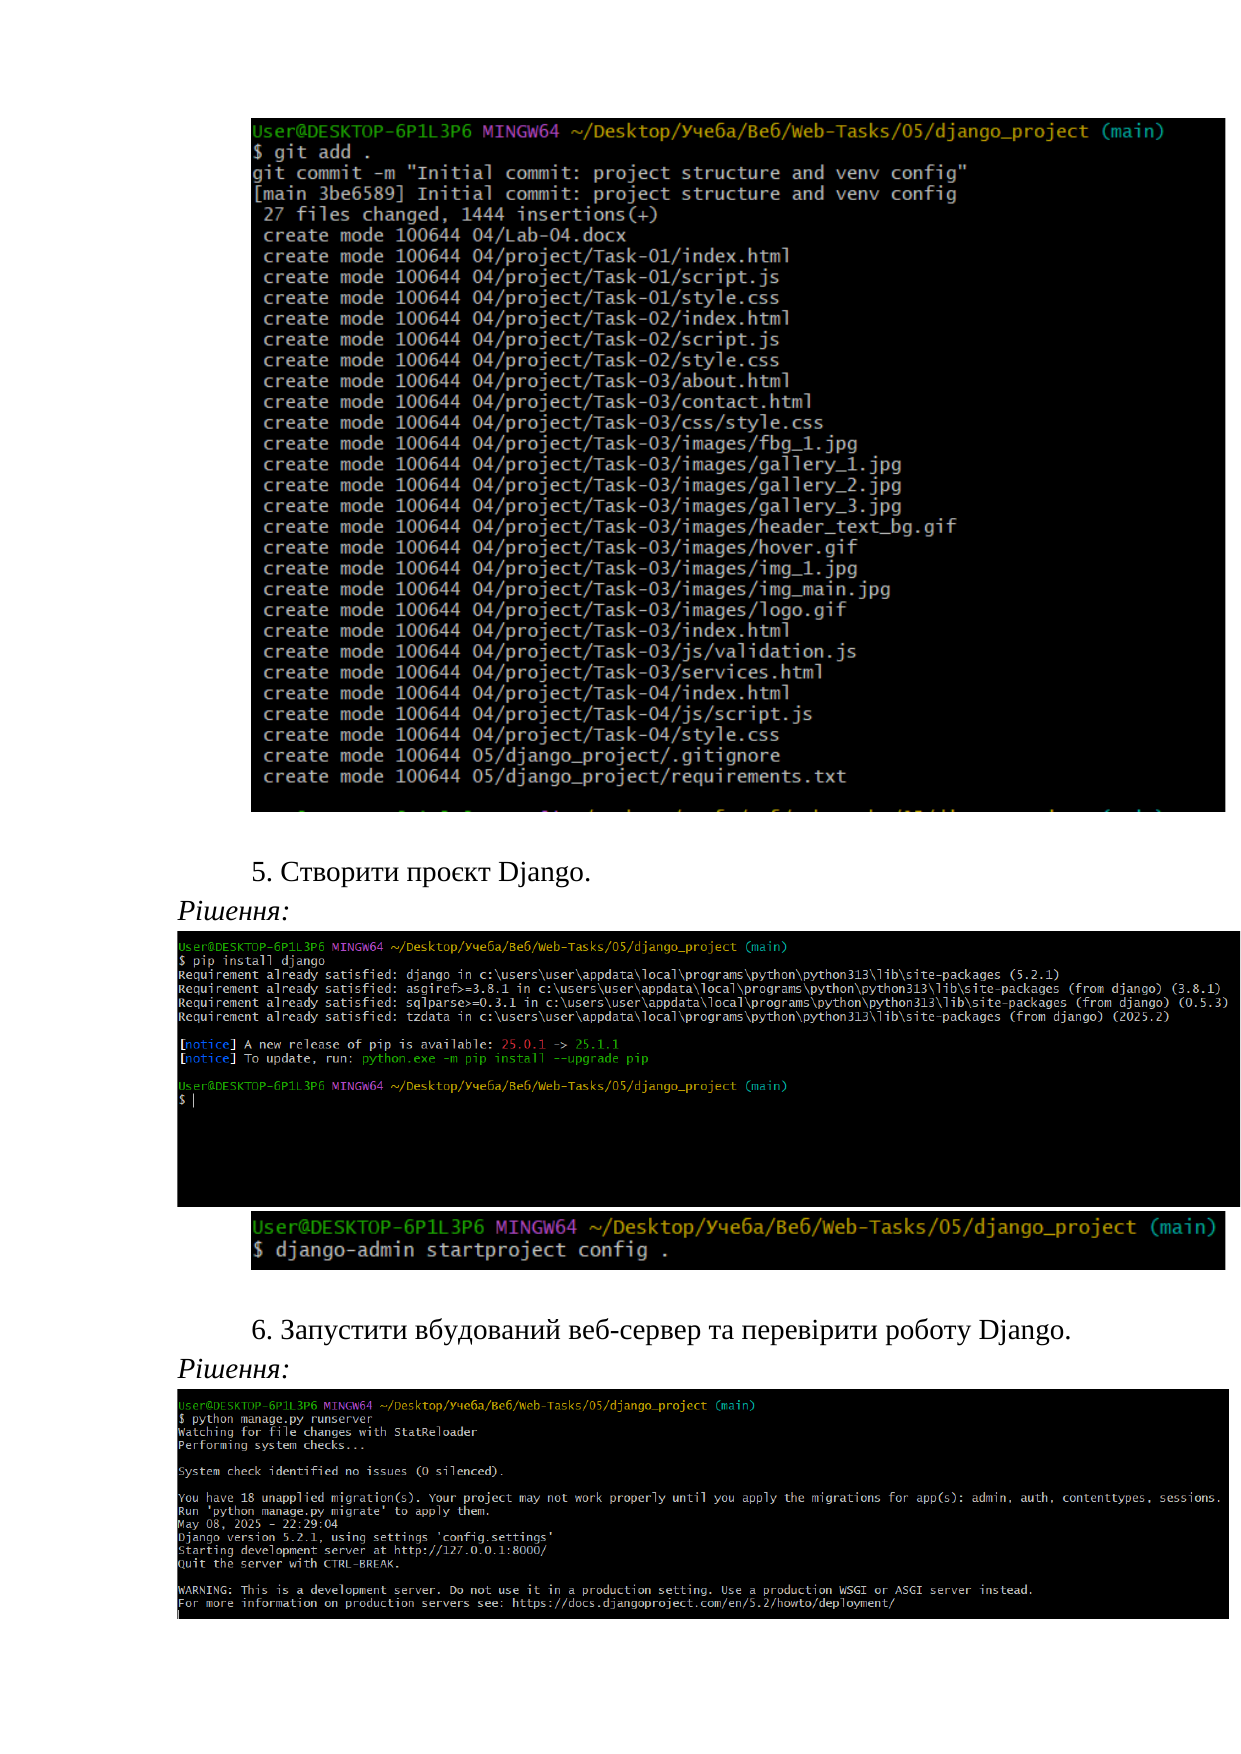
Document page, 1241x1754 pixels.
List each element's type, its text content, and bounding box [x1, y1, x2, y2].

picture [177, 1389, 1229, 1619]
picture [251, 118, 1226, 812]
text 6. Запустити вбудований веб-сервер та перевірити роботу Django. Рішення: [177, 1312, 1152, 1384]
picture [251, 1211, 1226, 1270]
text 5. Створити проєкт Django. Рішення: [177, 854, 1152, 927]
picture [177, 931, 1241, 1207]
